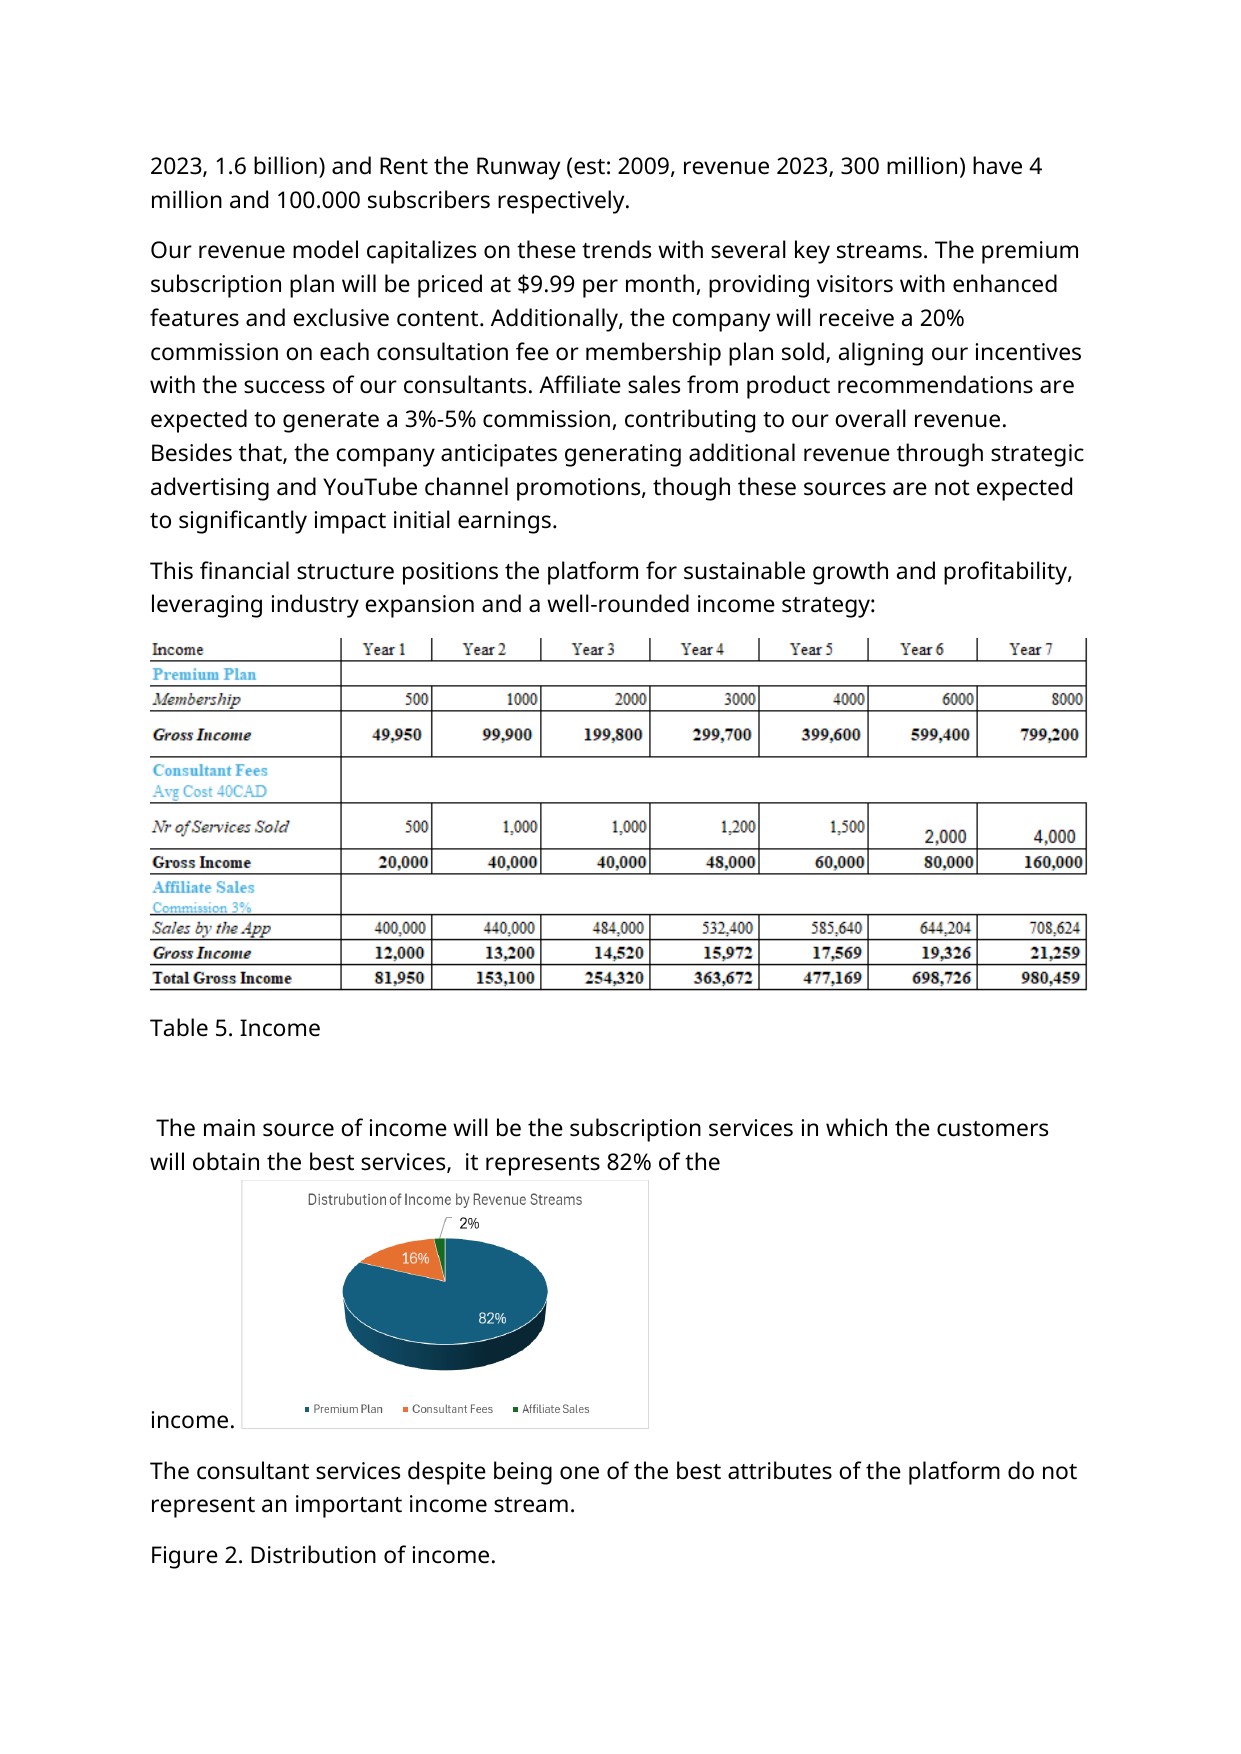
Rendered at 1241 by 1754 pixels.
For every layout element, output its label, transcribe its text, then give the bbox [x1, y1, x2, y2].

text Our revenue model capitalizes on these trends with several key streams. The premium subscription plan will be priced at $9.99 per month, providing visitors with enhanced features and exclusive content. Additionally, the company will receive a 20% commission on each consultation fee or membership plan sold, aligning our incentives with the success of our consultants. Affiliate sales from product recommendations are expected to generate a 3%-5% commission, contributing to our overall revenue. Besides that, the company anticipates generating additional revenue through strategic advertising and YouTube channel promotions, though these sources are not expected to significantly impact initial earnings. [150, 234, 1090, 535]
text Figure 2. Distribution of income. [150, 1539, 1090, 1570]
picture [150, 638, 1091, 993]
text This financial structure positions the platform for sustainable growth and profitability, leveraging industry expansion and a well-rounded income strategy: [150, 554, 1090, 619]
picture [241, 1180, 649, 1429]
text The consultant services despite being one of the best attributes of the platform do not represent an important income stream. [150, 1454, 1090, 1519]
text Table 5. Income [150, 1012, 1090, 1043]
